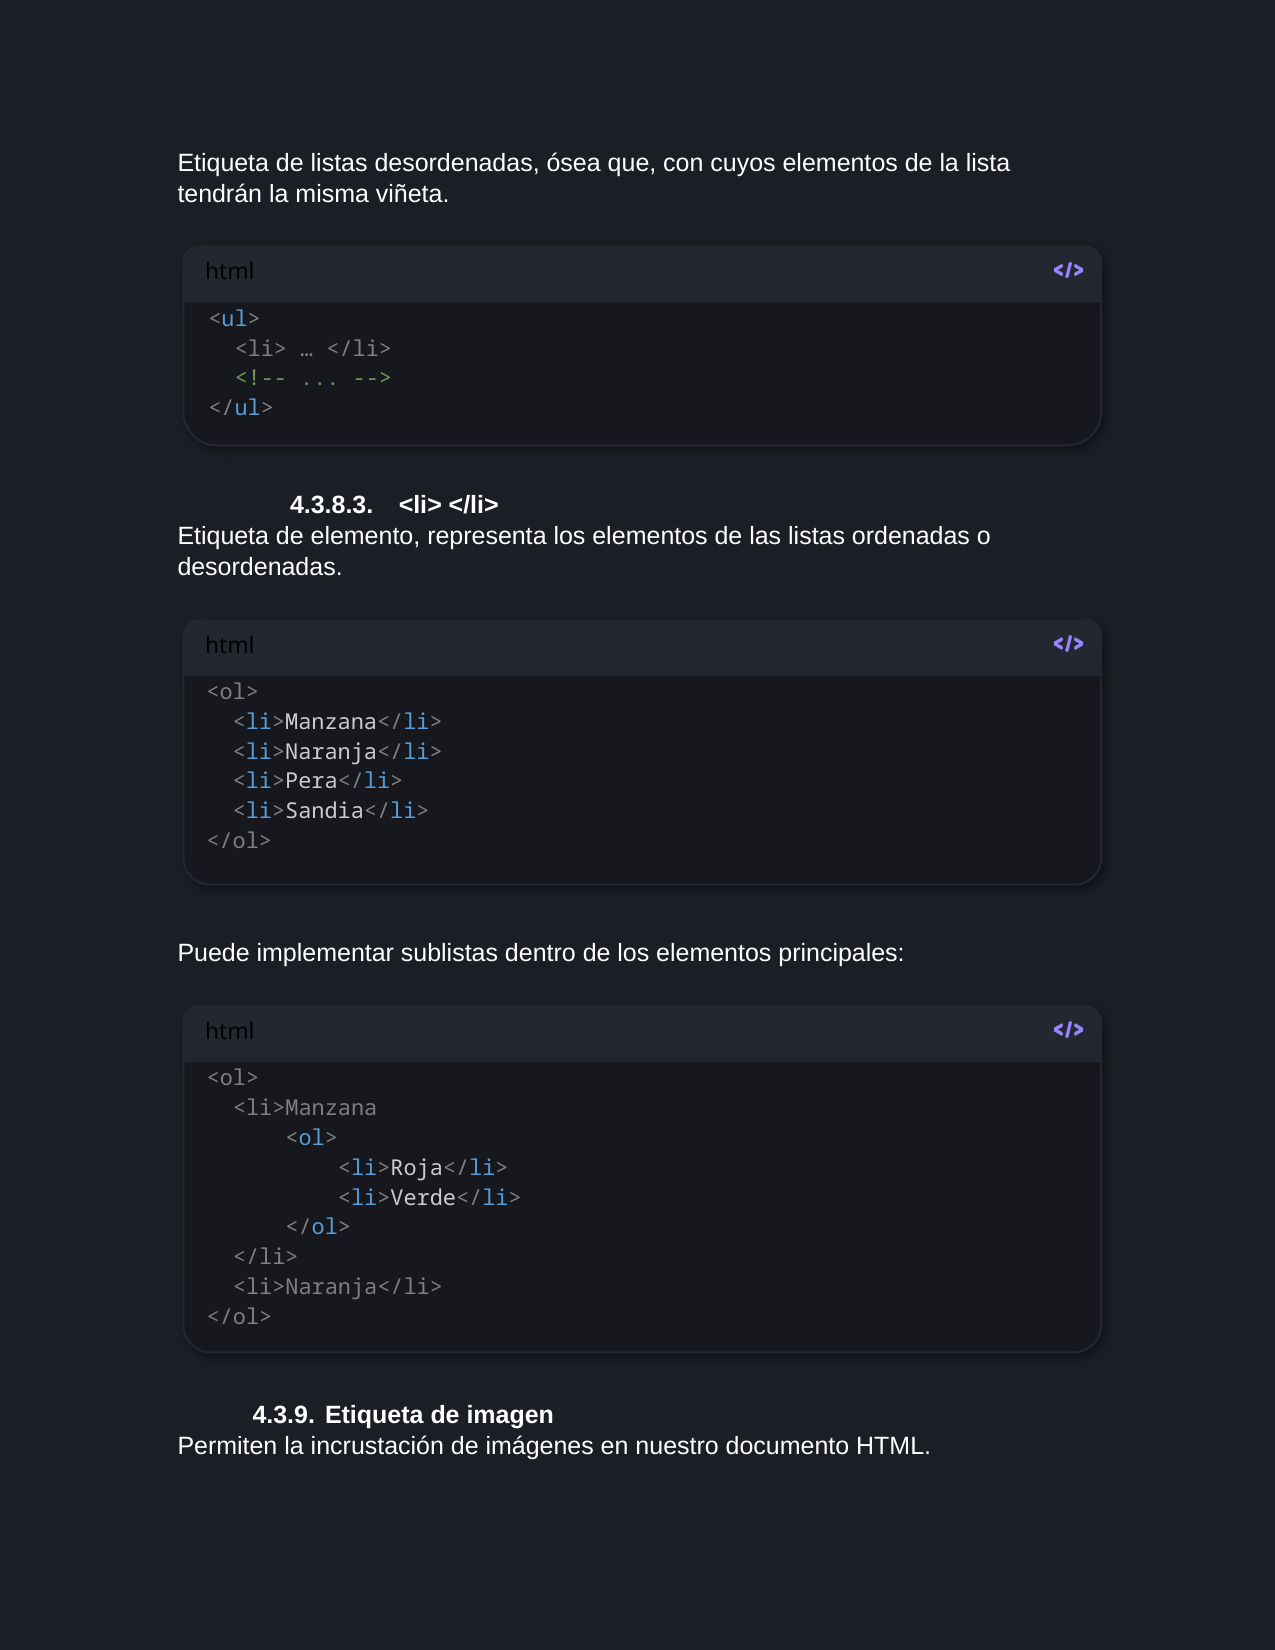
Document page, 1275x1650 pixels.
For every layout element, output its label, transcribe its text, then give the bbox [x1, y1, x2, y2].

text Etiqueta de listas desordenadas, ósea que, con cuyos elementos de la lista tendrán la misma viñeta. [177, 148, 1098, 207]
text Etiqueta de elemento, representa los elementos de las listas ordenadas o desordenadas. [177, 521, 1098, 581]
subtitle <li> </li> [290, 490, 1098, 519]
text Permiten la incrustación de imágenes en nuestro documento HTML. [177, 1431, 1098, 1459]
picture [1053, 628, 1084, 659]
text Puede implementar sublistas dentro de los elementos principales: [177, 938, 1098, 967]
picture [1053, 255, 1084, 285]
picture [1053, 1015, 1084, 1045]
subtitle Etiqueta de imagen [252, 1400, 1098, 1428]
